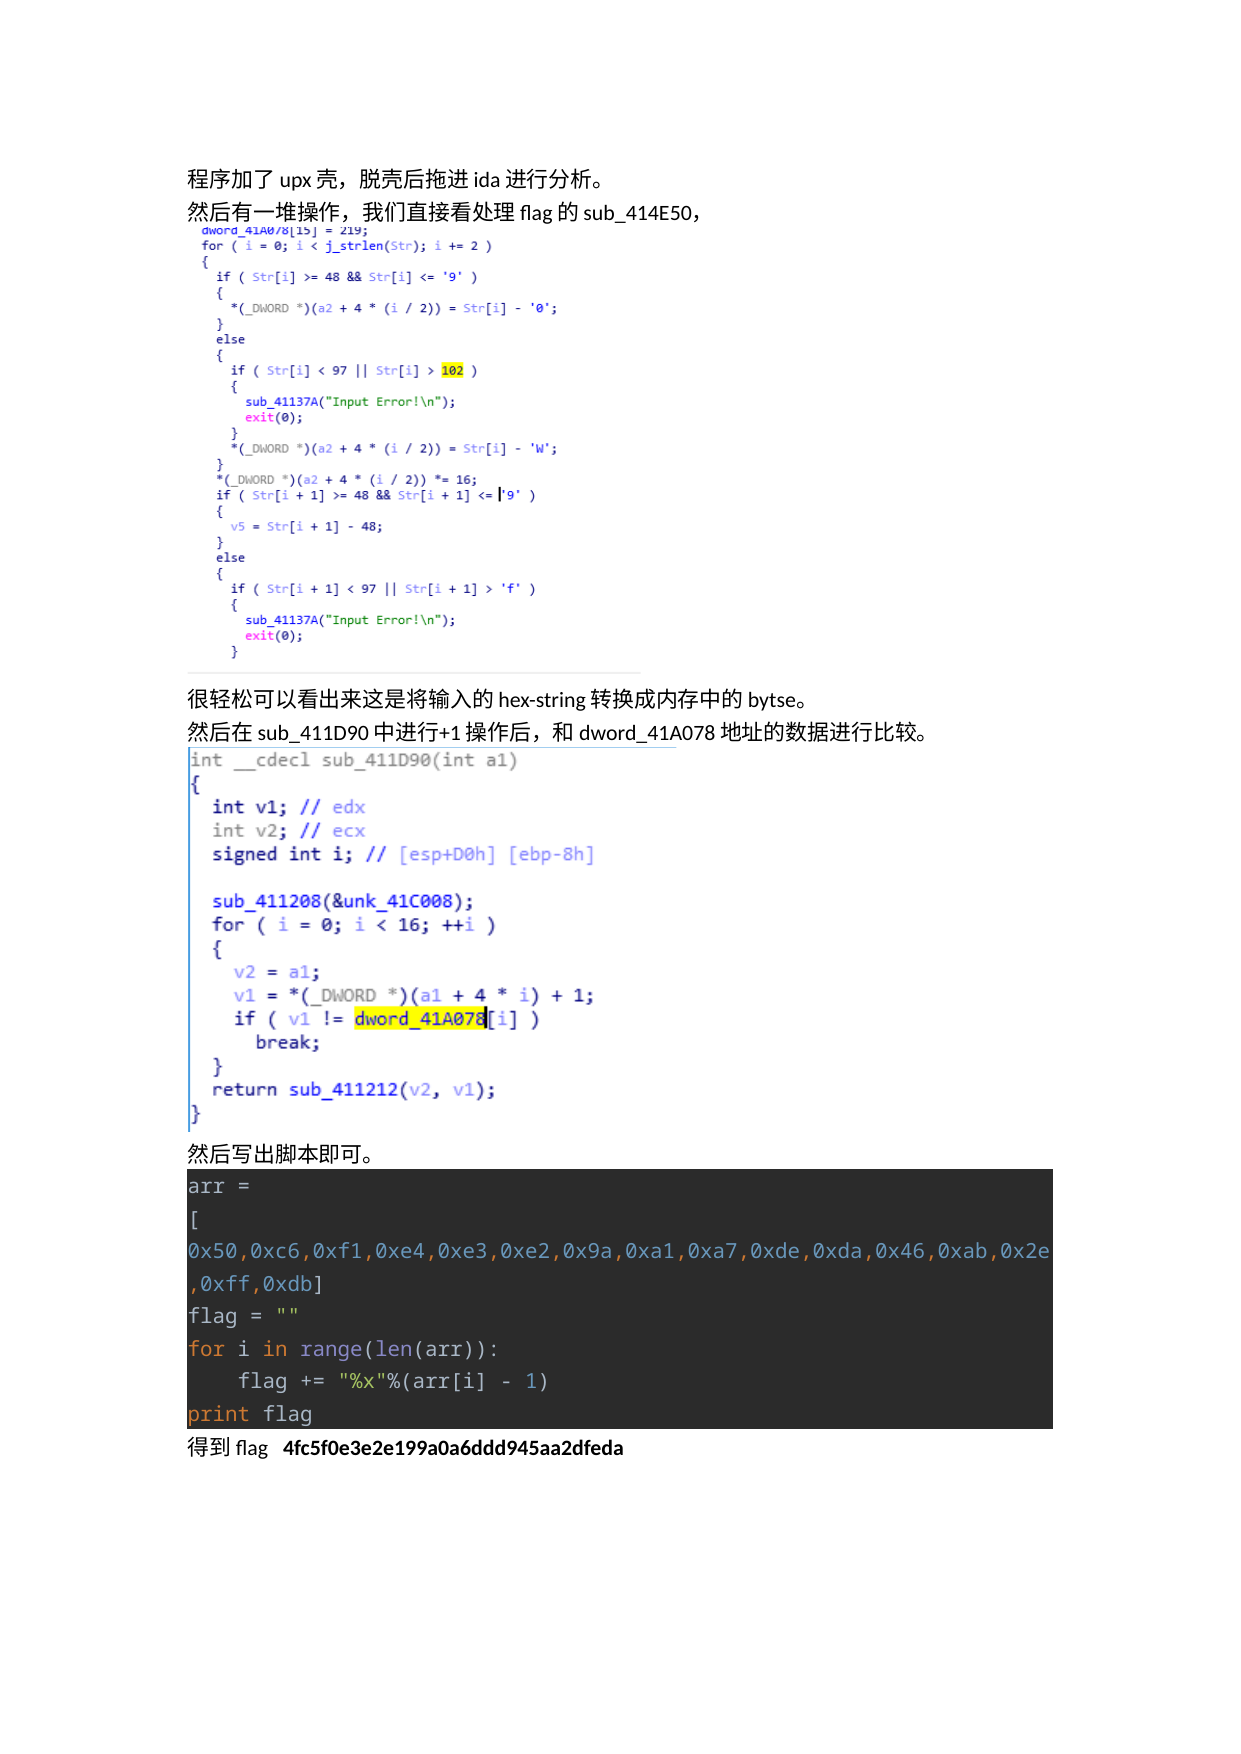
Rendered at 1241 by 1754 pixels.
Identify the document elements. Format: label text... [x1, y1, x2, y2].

text 然后写出脚本即可。 [187, 1137, 1053, 1169]
picture [187, 747, 677, 1132]
picture [187, 227, 641, 674]
text 然后有一堆操作，我们直接看处理flag的sub_414E50， [187, 194, 1053, 227]
text 得到flag 4fc5f0e3e2e199a0a6ddd945aa2dfeda [187, 1429, 1053, 1462]
text arr = [0x50,0xc6,0xf1,0xe4,0xe3,0xe2,0x9a,0xa1,0xa7,0xde,0xda,0x46,0xab,0x2e,0xff,0xdb] flag = "" for i in range(len(arr)): flag += "%x"%(arr[i] - 1) print flag [187, 1169, 1053, 1429]
text 然后在sub_411D90中进行+1操作后，和dword_41A078地址的数据进行比较。 [187, 714, 1053, 747]
text 程序加了upx壳，脱壳后拖进ida进行分析。 [187, 162, 1053, 194]
text 很轻松可以看出来这是将输入的hex-string转换成内存中的bytse。 [187, 682, 1053, 714]
